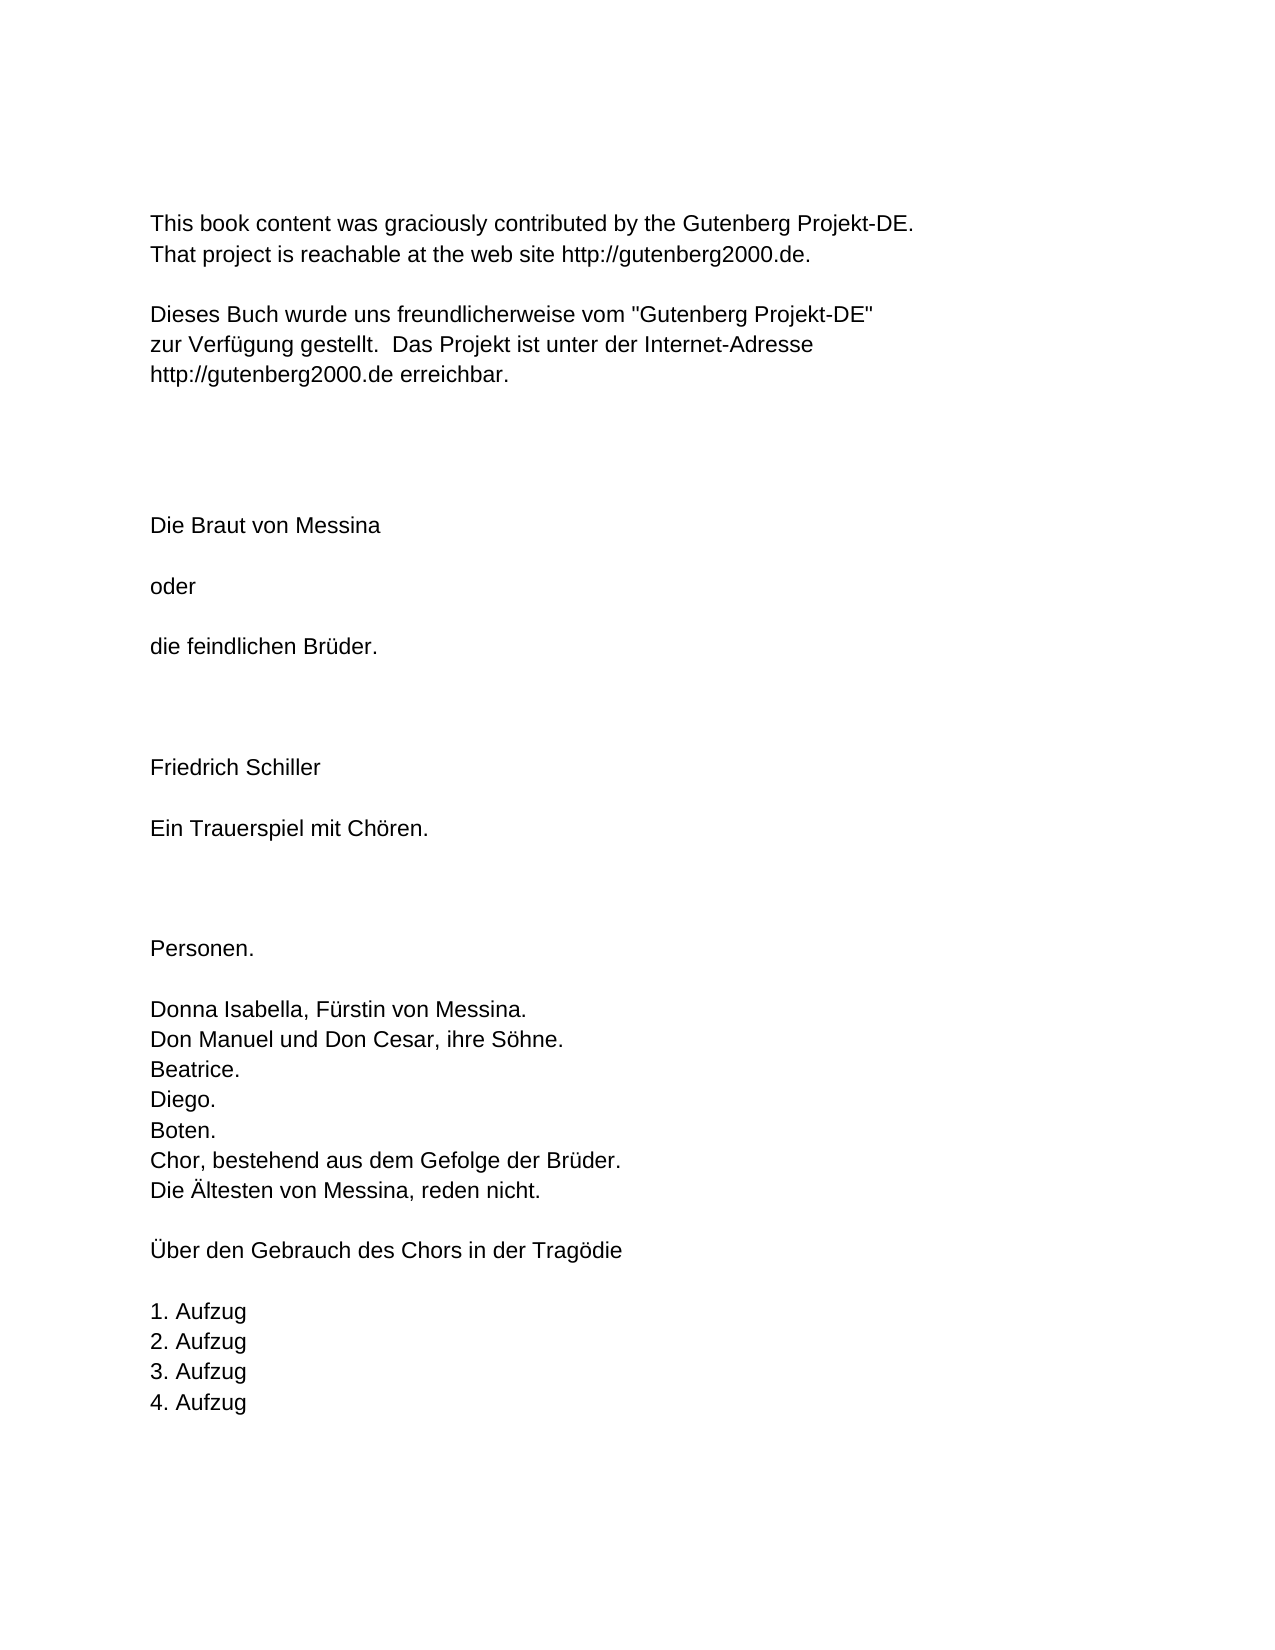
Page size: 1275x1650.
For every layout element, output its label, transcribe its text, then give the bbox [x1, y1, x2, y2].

text Friedrich Schiller [150, 754, 1125, 781]
text Chor, bestehend aus dem Gefolge der Brüder. [150, 1147, 1125, 1173]
text Beatrice. [150, 1056, 1125, 1083]
text Donna Isabella, Fürstin von Messina. [150, 996, 1125, 1022]
text Über den Gebrauch des Chors in der Tragödie [150, 1237, 1125, 1264]
text Dieses Buch wurde uns freundlicherweise vom "Gutenberg Projekt-DE" [150, 301, 1125, 327]
text That project is reachable at the web site http://gutenberg2000.de. [150, 241, 1125, 267]
text 1. Aufzug [150, 1298, 1125, 1324]
text oder [150, 573, 1125, 599]
text Ein Trauerspiel mit Chören. [150, 814, 1125, 841]
text Die Ältesten von Messina, reden nicht. [150, 1177, 1125, 1203]
text die feindlichen Brüder. [150, 633, 1125, 660]
text Personen. [150, 935, 1125, 962]
text Diego. [150, 1086, 1125, 1113]
text Die Braut von Messina [150, 512, 1125, 539]
text 3. Aufzug [150, 1358, 1125, 1385]
text Boten. [150, 1117, 1125, 1143]
text 4. Aufzug [150, 1388, 1125, 1415]
text zur Verfügung gestellt. Das Projekt ist unter der Internet-Adresse [150, 331, 1125, 358]
text Don Manuel und Don Cesar, ihre Söhne. [150, 1026, 1125, 1052]
text This book content was graciously contributed by the Gutenberg Projekt-DE. [150, 210, 1125, 237]
text http://gutenberg2000.de erreichbar. [150, 361, 1125, 388]
text 2. Aufzug [150, 1328, 1125, 1354]
